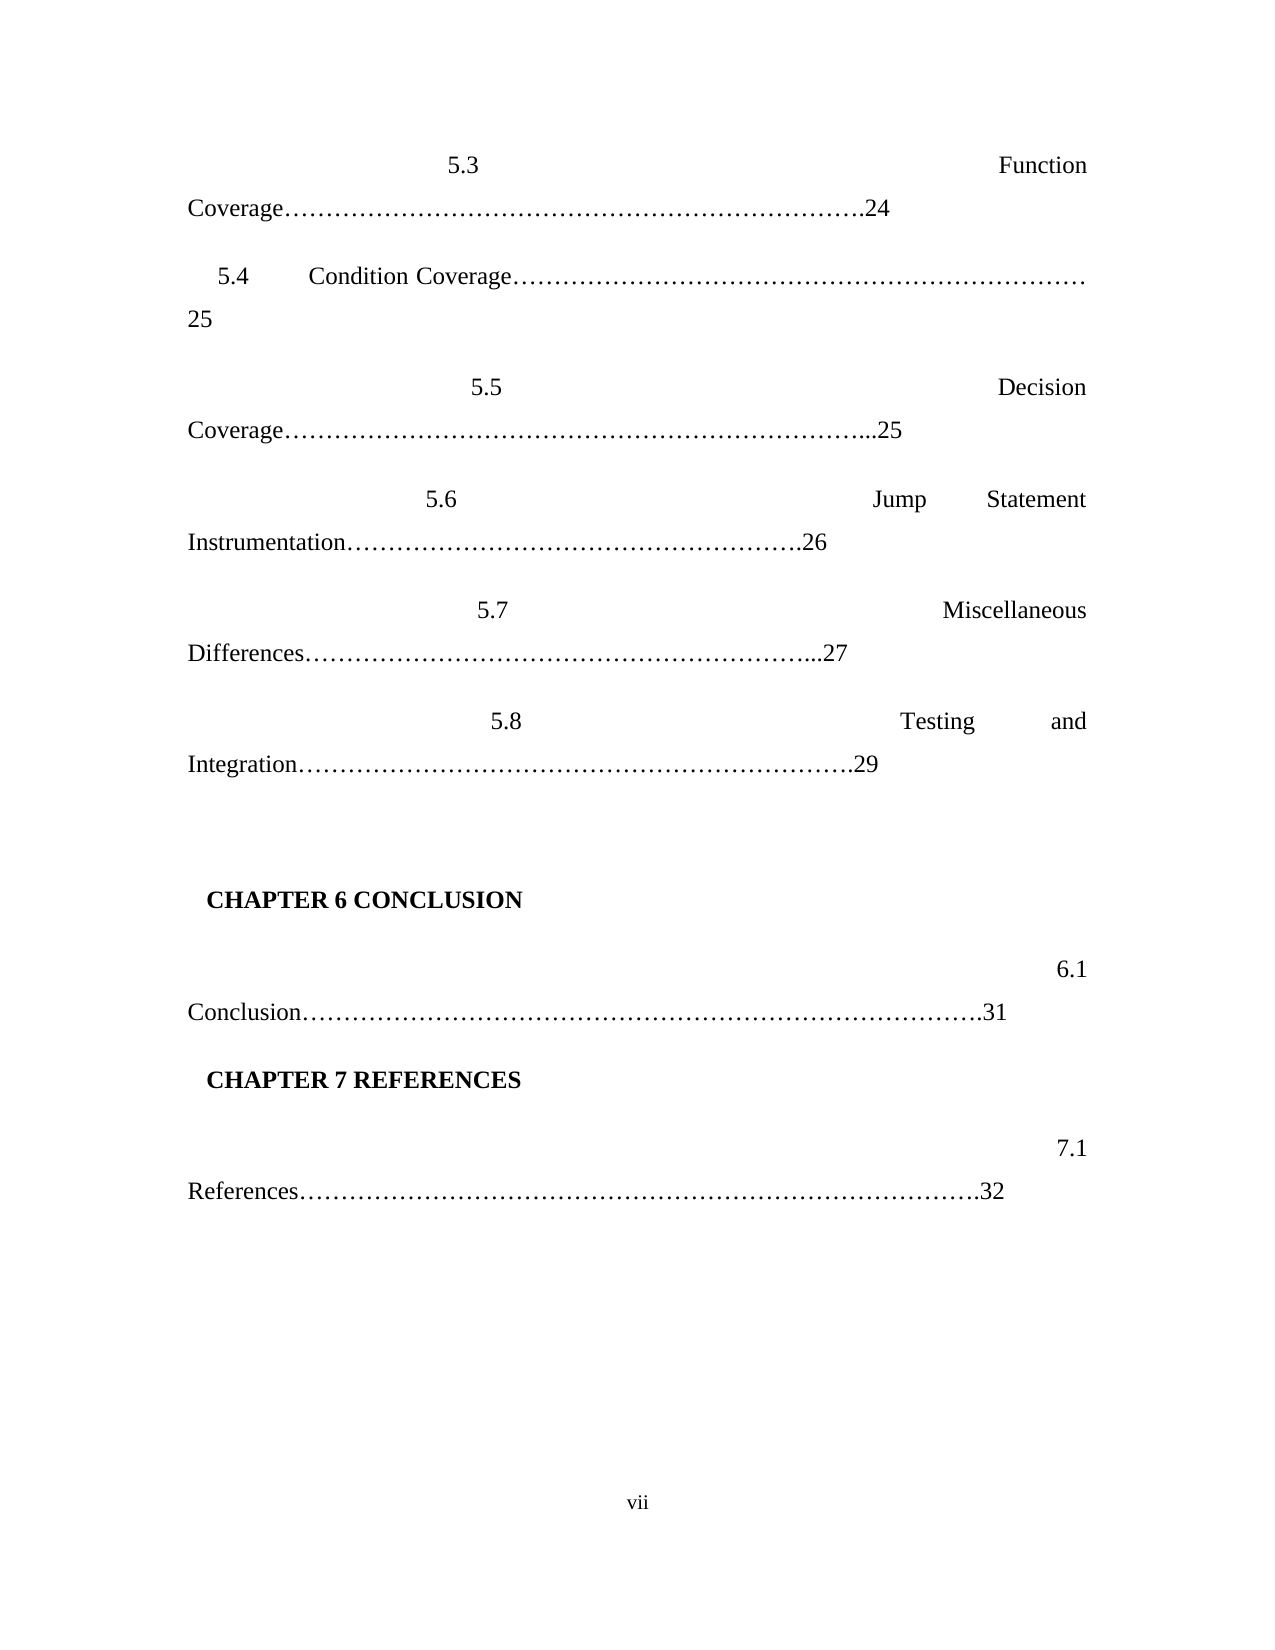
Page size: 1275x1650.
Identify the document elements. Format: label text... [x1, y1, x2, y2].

text CHAPTER 6 CONCLUSION [187, 886, 1087, 914]
text 5.8 Testing and Integration………………………………………………………….29 [187, 706, 1087, 778]
text 6.1 Conclusion……………………………………………………………………….31 [187, 954, 1087, 1026]
text 5.4 Condition Coverage……………………………………………………………25 [187, 261, 1087, 333]
text 5.6 Jump Statement Instrumentation……………………………………………….26 [187, 484, 1087, 556]
text 7.1 References……………………………………………………………………….32 [187, 1133, 1087, 1205]
text 5.7 Miscellaneous Differences……………………………………………………...27 [187, 595, 1087, 667]
text 5.3 Function Coverage…………………………………………………………….24 [187, 150, 1087, 222]
text CHAPTER 7 REFERENCES [187, 1065, 1087, 1094]
text 5.5 Decision Coverage……………………………………………………………...25 [187, 372, 1087, 444]
